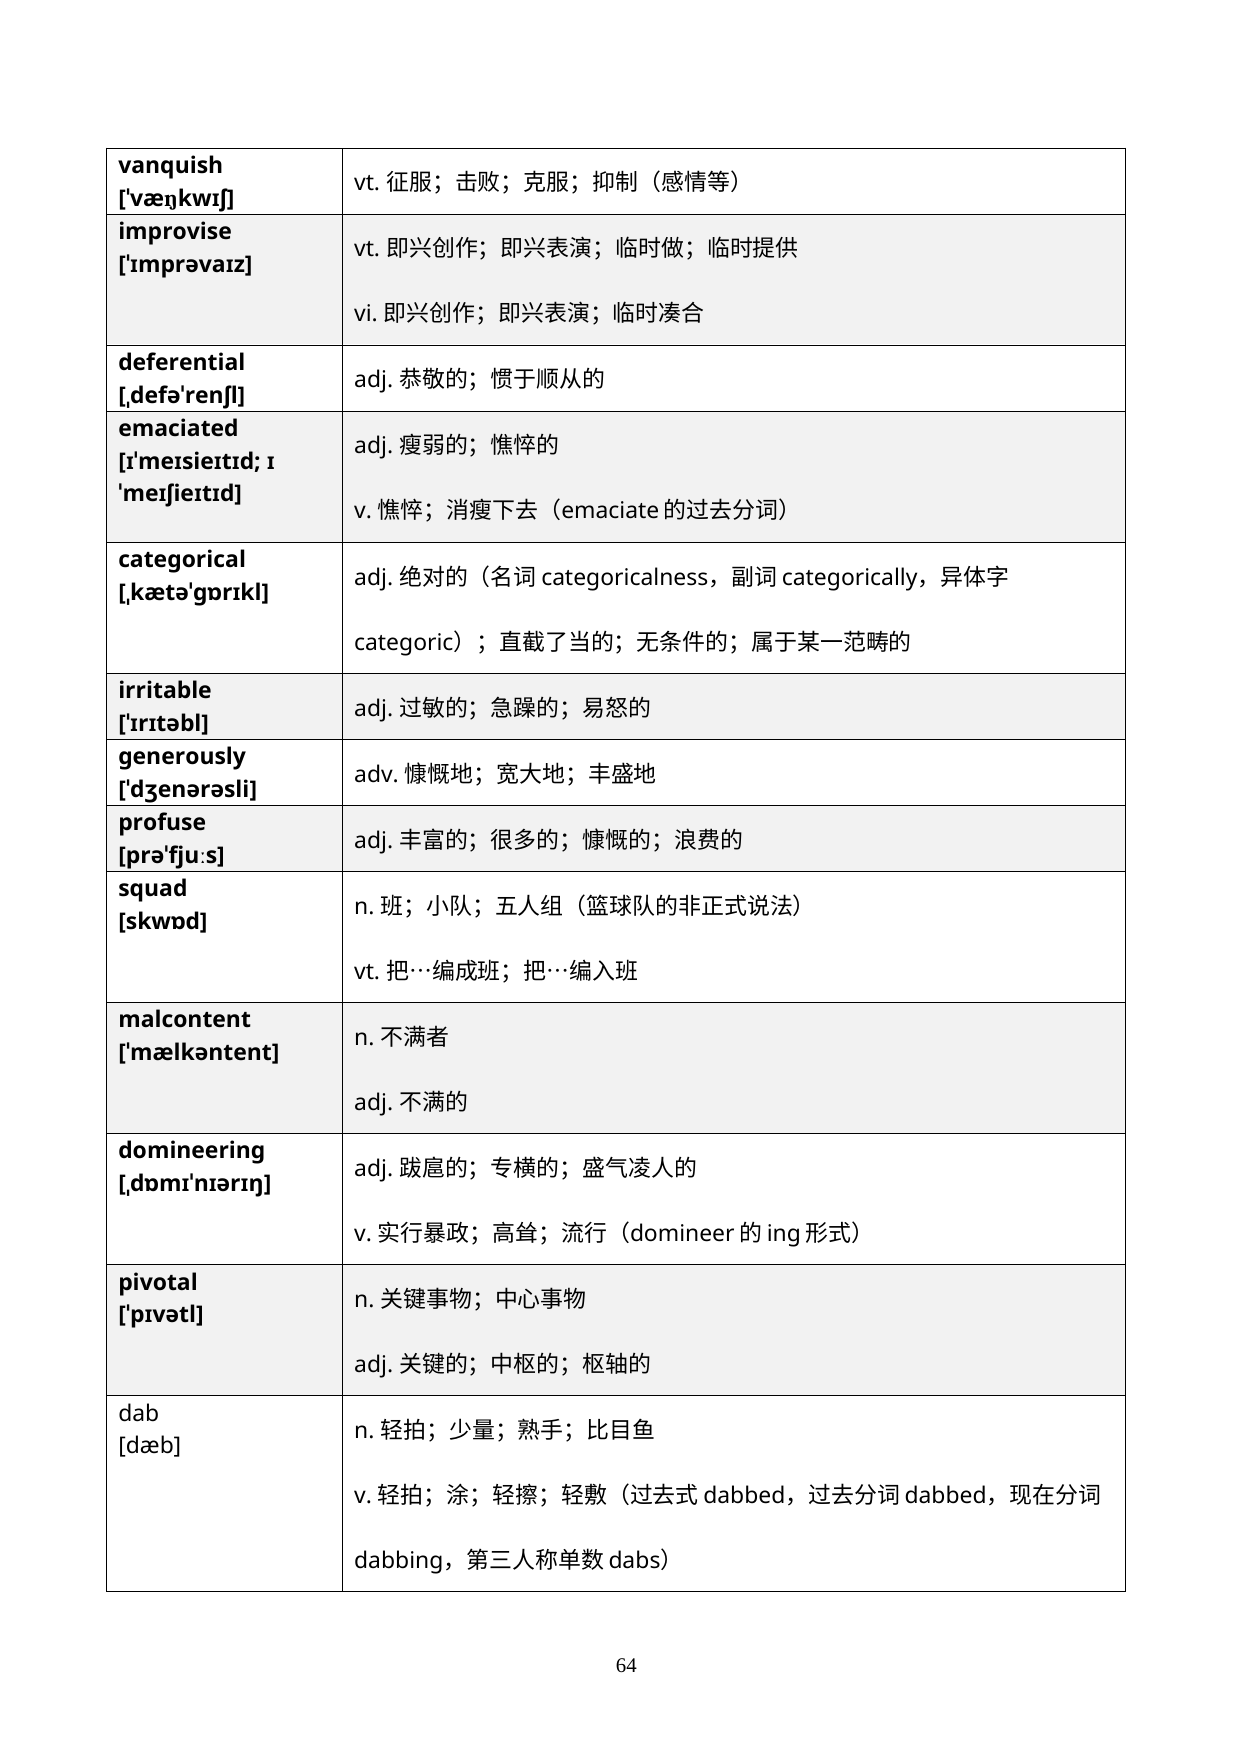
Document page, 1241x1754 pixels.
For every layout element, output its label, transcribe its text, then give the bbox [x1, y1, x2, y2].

table_cell adj. 恭敬的；惯于顺从的 [343, 346, 1125, 411]
table_cell adj. 跋扈的；专横的；盛气凌人的 v. 实行暴政；高耸；流行（domineer的ing形式） [343, 1134, 1125, 1264]
table_cell adv. 慷慨地；宽大地；丰盛地 [343, 740, 1125, 805]
table_cell emaciated [ɪˈmeɪsieɪtɪd; ɪˈmeɪʃieɪtɪd] [107, 412, 342, 542]
table_cell vt. 征服；击败；克服；抑制（感情等） [343, 149, 1125, 213]
table_cell generously [ˈdʒenərəsli] [107, 740, 342, 805]
table_cell adj. 瘦弱的；憔悴的 v. 憔悴；消瘦下去（emaciate的过去分词） [343, 412, 1125, 542]
table_cell pivotal [ˈpɪvətl] [107, 1265, 342, 1395]
table_cell n. 班；小队；五人组（篮球队的非正式说法） vt. 把…编成班；把…编入班 [343, 872, 1125, 1002]
table_cell adj. 绝对的（名词categoricalness，副词categorically，异体字categoric）；直截了当的；无条件的；属于某一范畴的 [343, 543, 1125, 673]
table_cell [343, 1396, 1125, 1591]
table_cell dab [dæb] [107, 1396, 342, 1591]
table_cell squad [skwɒd] [107, 872, 342, 1002]
table_cell malcontent [ˈmælkəntent] [107, 1003, 342, 1133]
table_cell profuse [prəˈfjuːs] [107, 806, 342, 871]
table_cell vanquish [ˈvæŋkwɪʃ] [107, 149, 342, 213]
table_cell irritable [ˈɪrɪtəbl] [107, 674, 342, 739]
table_cell adj. 过敏的；急躁的；易怒的 [343, 674, 1125, 739]
table_cell domineering [ˌdɒmɪˈnɪərɪŋ] [107, 1134, 342, 1264]
table_cell n. 关键事物；中心事物 adj. 关键的；中枢的；枢轴的 [343, 1265, 1125, 1395]
table_cell deferential [ˌdefəˈrenʃl] [107, 346, 342, 411]
table_cell improvise [ˈɪmprəvaɪz] [107, 215, 342, 344]
table_cell vt. 即兴创作；即兴表演；临时做；临时提供 vi. 即兴创作；即兴表演；临时凑合 [343, 215, 1125, 344]
table_cell categorical [ˌkætəˈɡɒrɪkl] [107, 543, 342, 673]
table_cell n. 不满者 adj. 不满的 [343, 1003, 1125, 1133]
table_cell adj. 丰富的；很多的；慷慨的；浪费的 [343, 806, 1125, 871]
